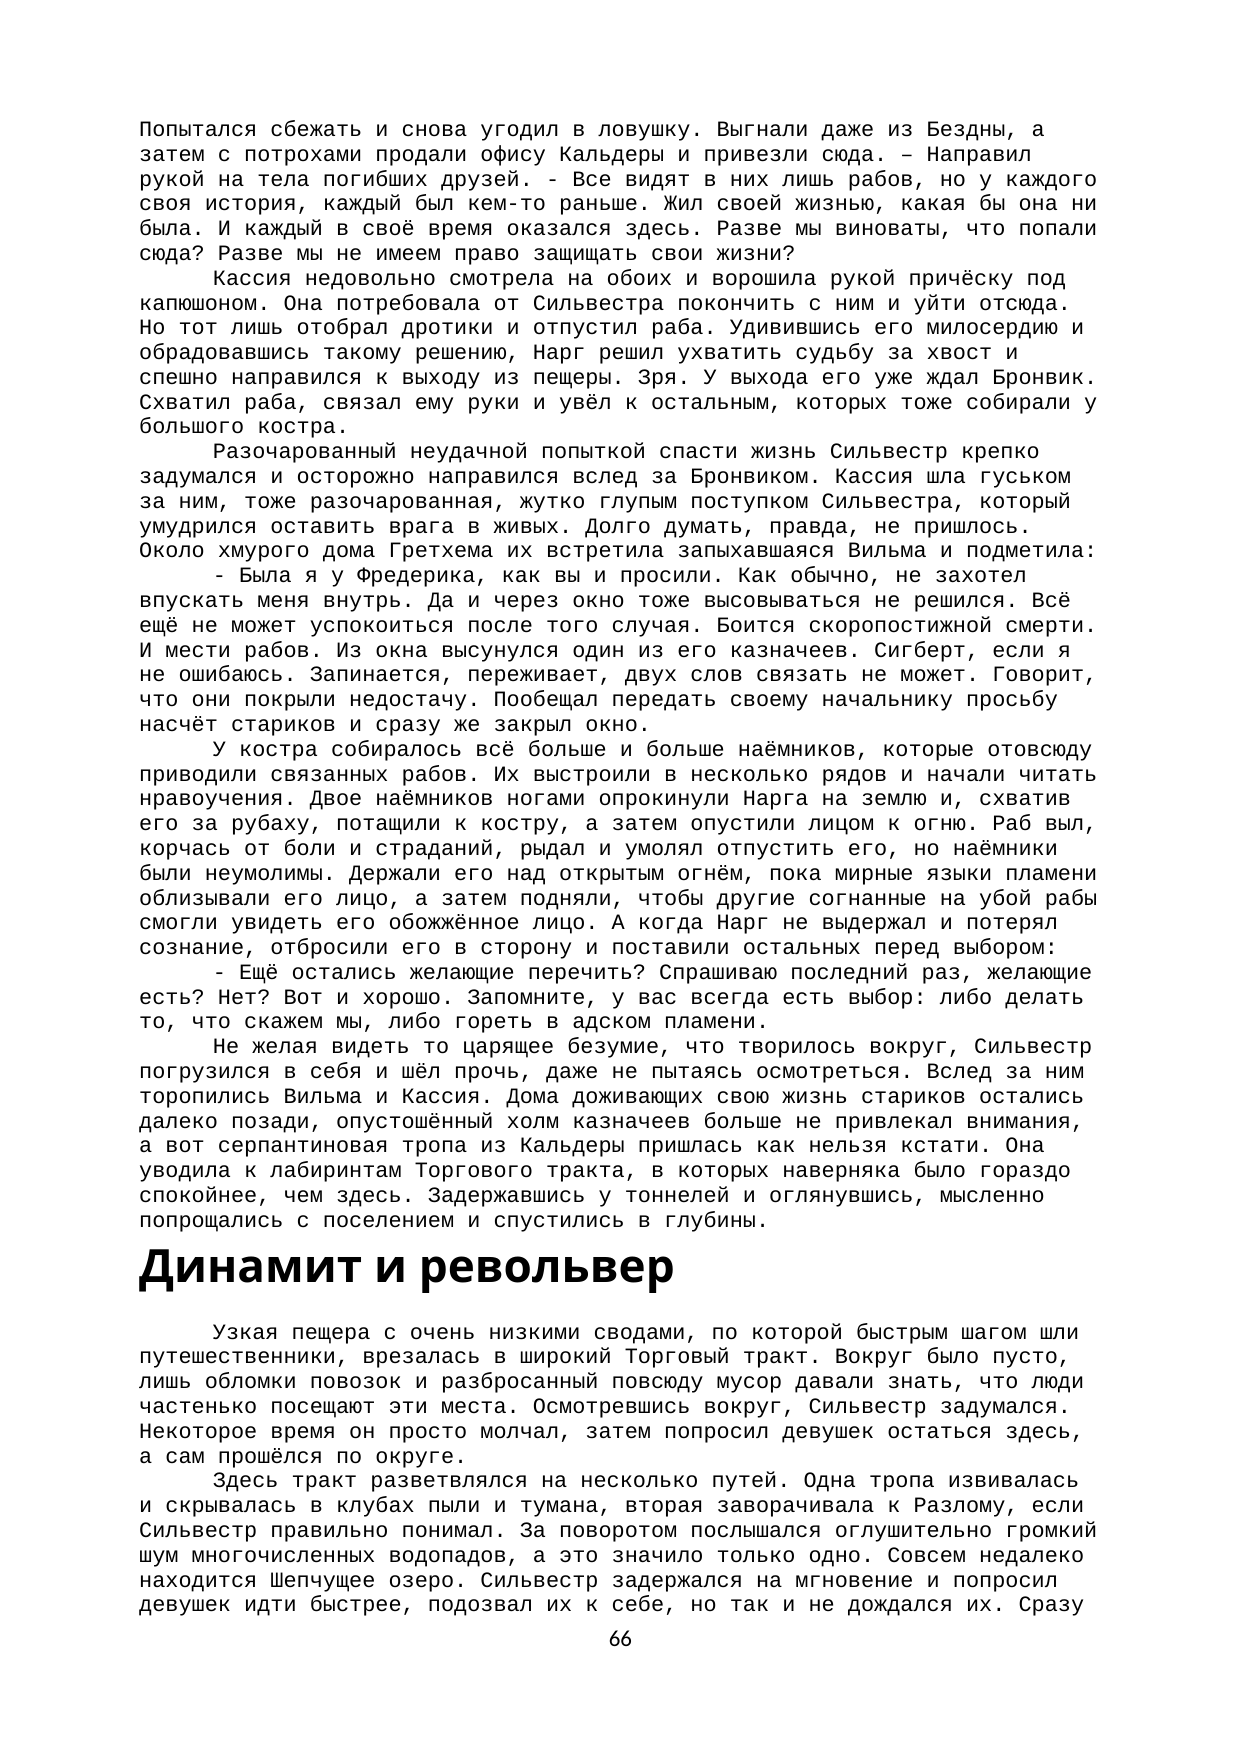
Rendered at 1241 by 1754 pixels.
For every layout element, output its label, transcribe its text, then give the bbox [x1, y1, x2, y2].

text У костра собиралось всё больше и больше наёмников, которые отовсюду приводили связанных рабов. Их выстроили в несколько рядов и начали читать нравоучения. Двое наёмников ногами опрокинули Нарга на землю и, схватив его за рубаху, потащили к костру, а затем опустили лицом к огню. Раб выл, корчась от боли и страданий, рыдал и умолял отпустить его, но наёмники были неумолимы. Держали его над открытым огнём, пока мирные языки пламени облизывали его лицо, а затем подняли, чтобы другие согнанные на убой рабы смогли увидеть его обожжённое лицо. А когда Нарг не выдержал и потерял сознание, отбросили его в сторону и поставили остальных перед выбором: [139, 738, 1101, 961]
text Кассия недовольно смотрела на обоих и ворошила рукой причёску под капюшоном. Она потребовала от Сильвестра покончить с ним и уйти отсюда. Но тот лишь отобрал дротики и отпустил раба. Удивившись его милосердию и обрадовавшись такому решению, Нарг решил ухватить судьбу за хвост и спешно направился к выходу из пещеры. Зря. У выхода его уже ждал Бронвик. Схватил раба, связал ему руки и увёл к остальным, которых тоже собирали у большого костра. [139, 267, 1101, 440]
text Не желая видеть то царящее безумие, что творилось вокруг, Сильвестр погрузился в себя и шёл прочь, даже не пытаясь осмотреться. Вслед за ним торопились Вильма и Кассия. Дома доживающих свою жизнь стариков остались далеко позади, опустошённый холм казначеев больше не привлекал внимания, а вот серпантиновая тропа из Кальдеры пришлась как нельзя кстати. Она уводила к лабиринтам Торгового тракта, в которых наверняка было гораздо спокойнее, чем здесь. Задержавшись у тоннелей и оглянувшись, мысленно попрощались с поселением и спустились в глубины. [139, 1035, 1101, 1234]
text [139, 1470, 1101, 1618]
text Узкая пещера с очень низкими сводами, по которой быстрым шагом шли путешественники, врезалась в широкий Торговый тракт. Вокруг было пусто, лишь обломки повозок и разбросанный повсюду мусор давали знать, что люди частенько посещают эти места. Осмотревшись вокруг, Сильвестр задумался. Некоторое время он просто молчал, затем попросил девушек остаться здесь, а сам прошёлся по округе. [139, 1321, 1101, 1470]
text - Ещё остались желающие перечить? Спрашиваю последний раз, желающие есть? Нет? Вот и хорошо. Запомните, у вас всегда есть выбор: либо делать то, что скажем мы, либо гореть в адском пламени. [139, 961, 1101, 1035]
text Разочарованный неудачной попыткой спасти жизнь Сильвестр крепко задумался и осторожно направился вслед за Бронвиком. Кассия шла гуськом за ним, тоже разочарованная, жутко глупым поступком Сильвестра, который умудрился оставить врага в живых. Долго думать, правда, не пришлось. Около хмурого дома Гретхема их встретила запыхавшаяся Вильма и подметила: [139, 440, 1101, 564]
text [139, 118, 1101, 267]
text Динамит и револьвер [139, 1234, 1101, 1296]
text - Была я у Фредерика, как вы и просили. Как обычно, не захотел впускать меня внутрь. Да и через окно тоже высовываться не решился. Всё ещё не может успокоиться после того случая. Боится скоропостижной смерти. И мести рабов. Из окна высунулся один из его казначеев. Сигберт, если я не ошибаюсь. Запинается, переживает, двух слов связать не может. Говорит, что они покрыли недостачу. Пообещал передать своему начальнику просьбу насчёт стариков и сразу же закрыл окно. [139, 564, 1101, 738]
